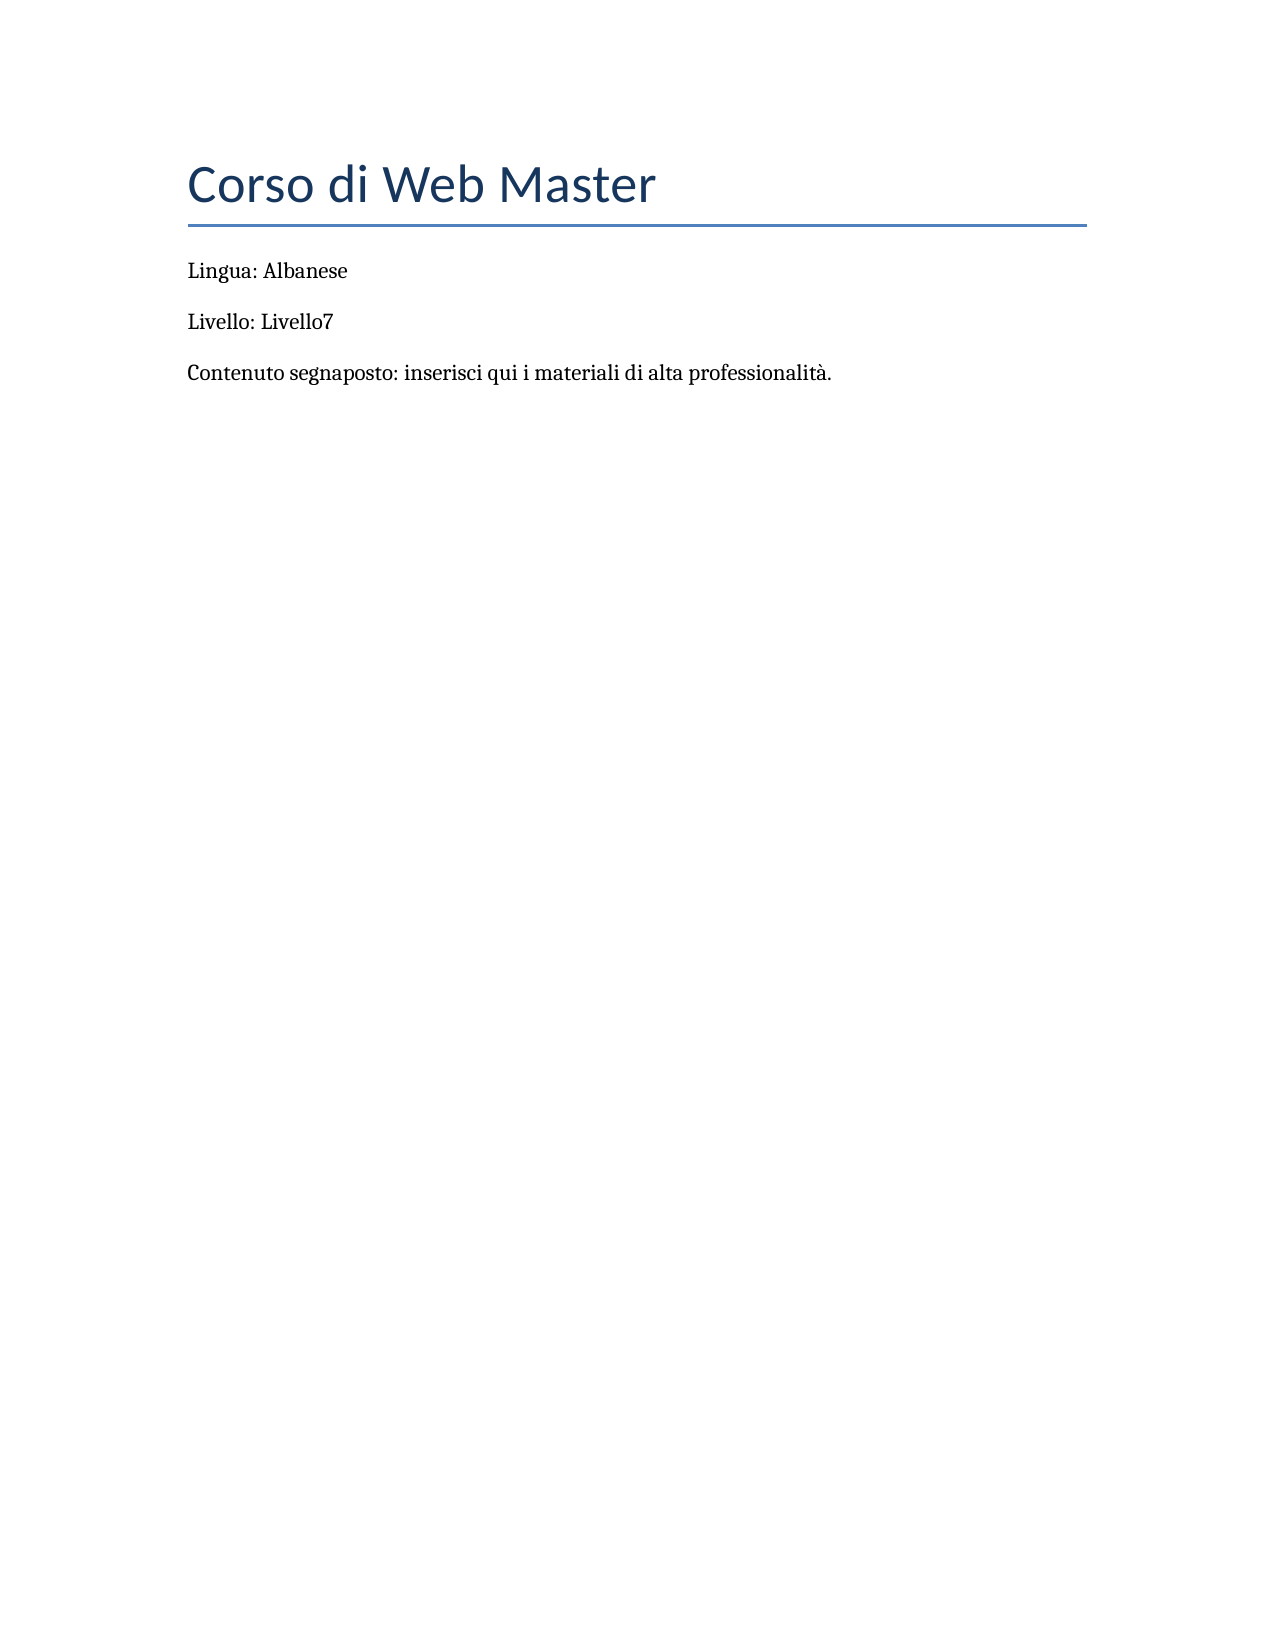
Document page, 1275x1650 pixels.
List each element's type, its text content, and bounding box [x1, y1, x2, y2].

text Lingua: Albanese [187, 258, 1087, 284]
text Livello: Livello7 [187, 309, 1087, 335]
text Contenuto segnaposto: inserisci qui i materiali di alta professionalità. [187, 360, 1087, 386]
title Corso di Web Master [187, 150, 1087, 227]
